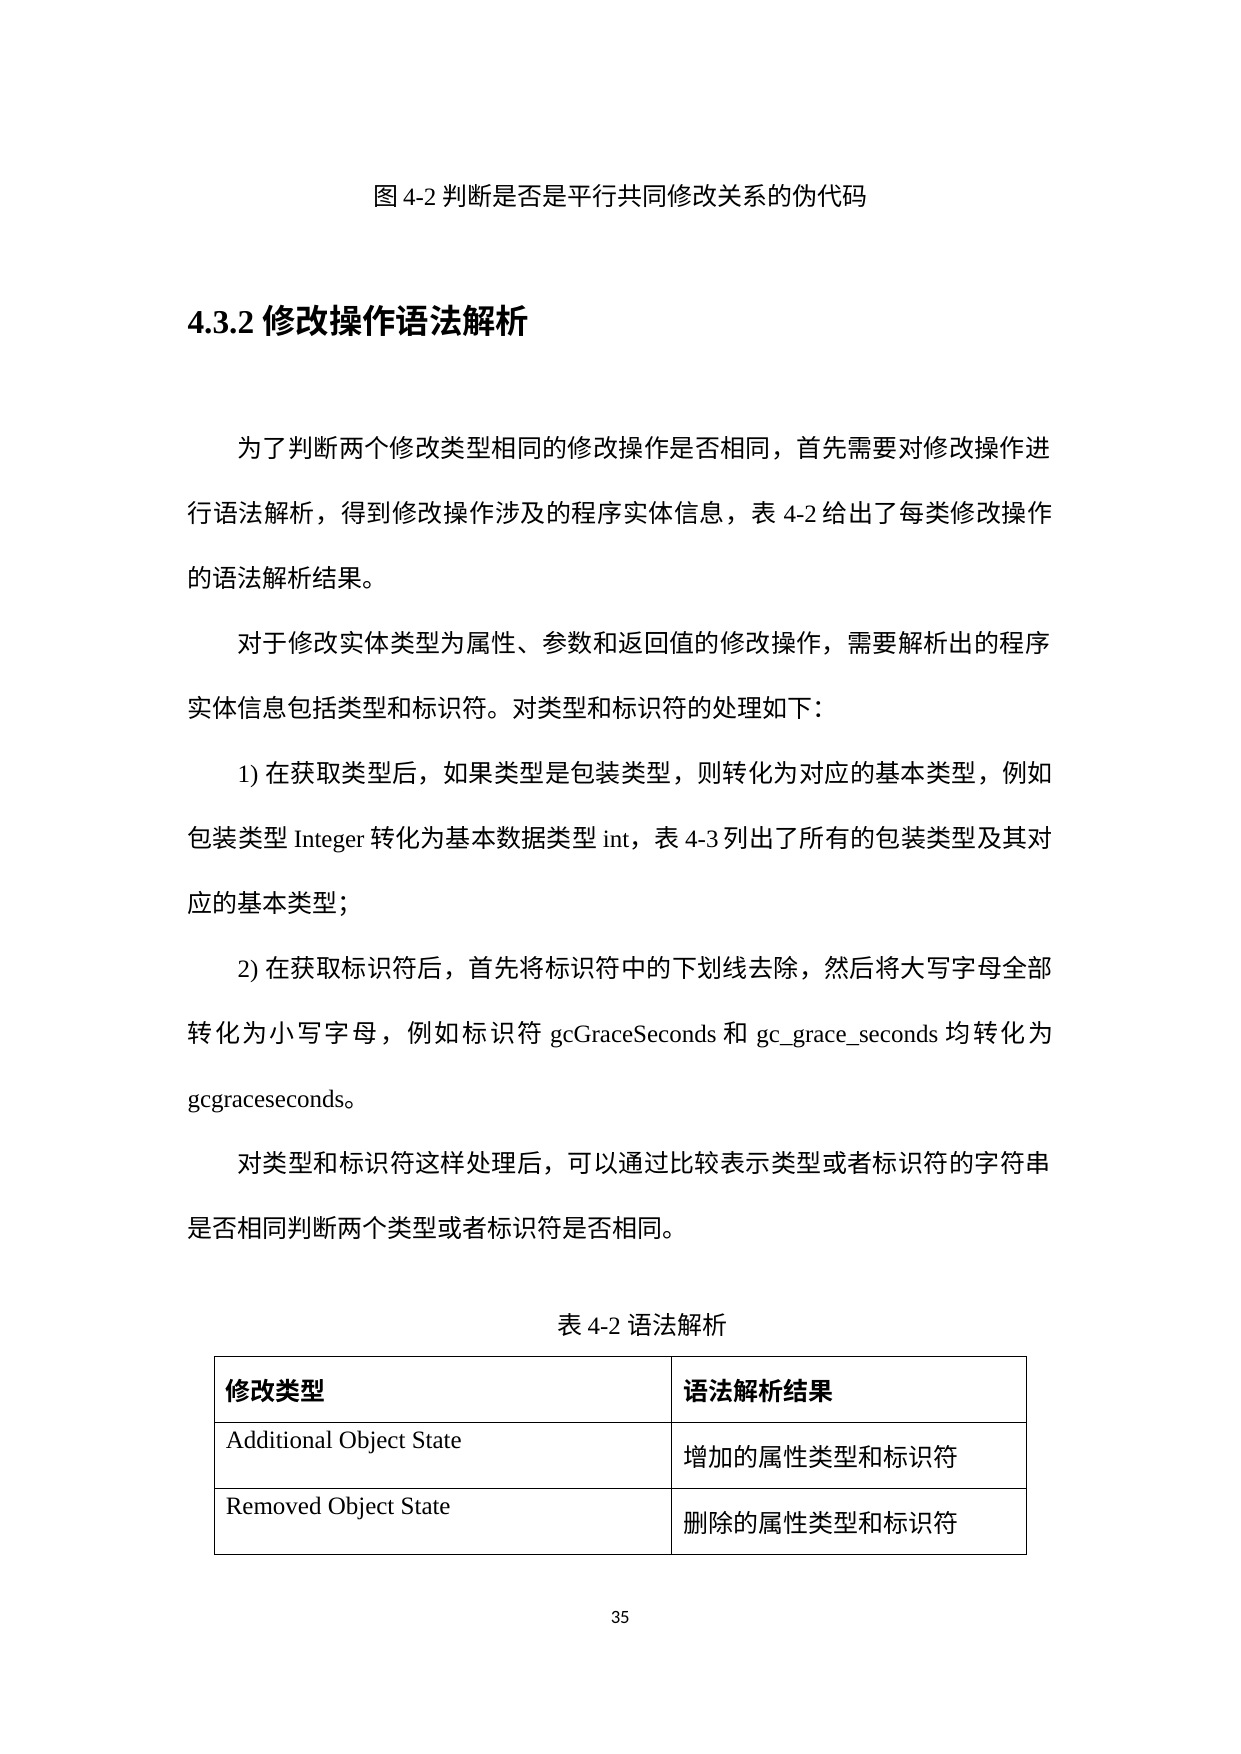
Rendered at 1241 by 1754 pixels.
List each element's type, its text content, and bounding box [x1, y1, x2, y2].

text 为了判断两个修改类型相同的修改操作是否相同，首先需要对修改操作进行语法解析，得到修改操作涉及的程序实体信息，表4-2给出了每类修改操作的语法解析结果。 [187, 414, 1053, 609]
table_cell Removed Object State [215, 1489, 671, 1554]
text 2) 在获取标识符后，首先将标识符中的下划线去除，然后将大写字母全部转化为小写字母，例如标识符gcGraceSeconds和gc_grace_seconds均转化为gcgraceseconds。 [187, 934, 1053, 1129]
text 对类型和标识符这样处理后，可以通过比较表示类型或者标识符的字符串是否相同判断两个类型或者标识符是否相同。 [187, 1129, 1053, 1259]
table_header 修改类型 [215, 1357, 671, 1422]
table_cell Additional Object State [215, 1423, 671, 1488]
text 图4-2 判断是否是平行共同修改关系的伪代码 [187, 162, 1053, 227]
subtitle 4.3.2 修改操作语法解析 [187, 287, 1053, 352]
text 表4-2 语法解析 [187, 1291, 1053, 1356]
text 对于修改实体类型为属性、参数和返回值的修改操作，需要解析出的程序实体信息包括类型和标识符。对类型和标识符的处理如下： [187, 609, 1053, 739]
text 1) 在获取类型后，如果类型是包装类型，则转化为对应的基本类型，例如包装类型Integer转化为基本数据类型int，表4-3列出了所有的包装类型及其对应的基本类型； [187, 739, 1053, 934]
table_cell 删除的属性类型和标识符 [672, 1489, 1026, 1554]
table_header 语法解析结果 [672, 1357, 1026, 1422]
table_cell 增加的属性类型和标识符 [672, 1423, 1026, 1488]
